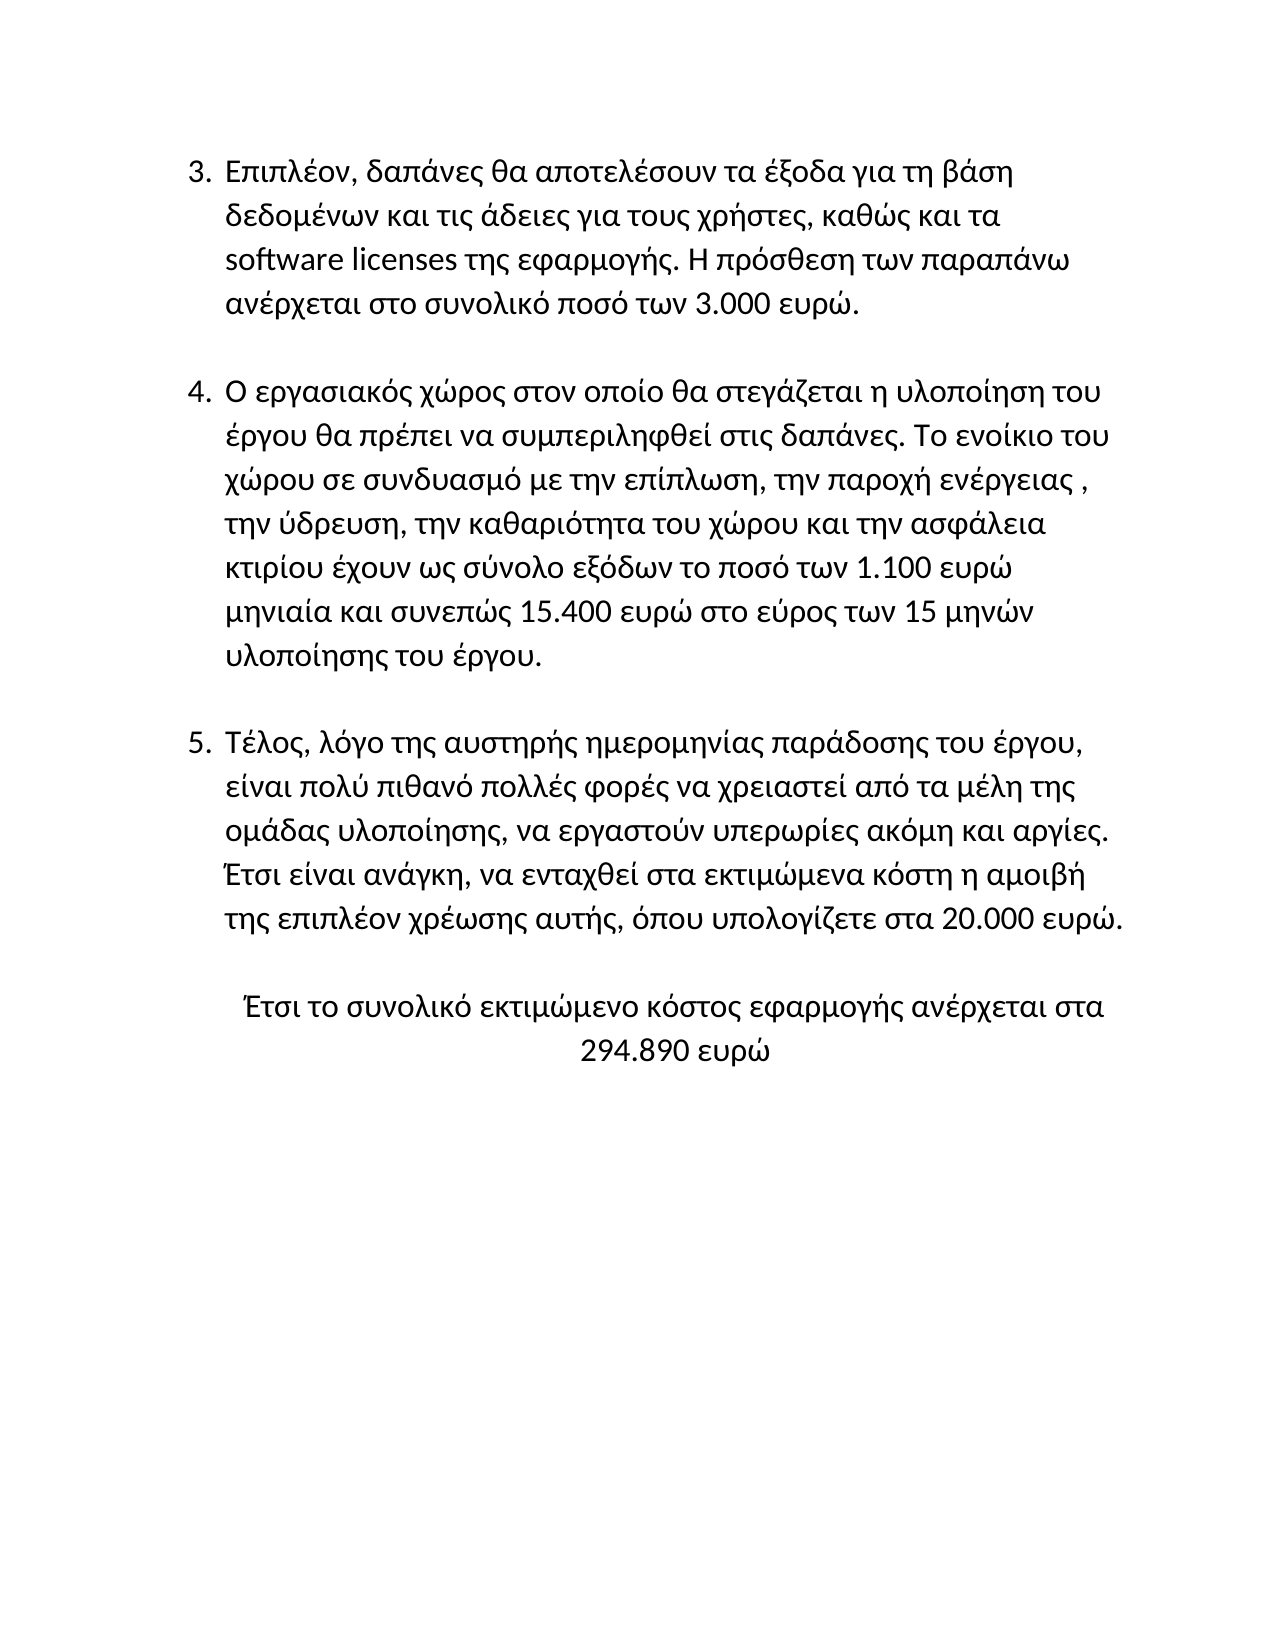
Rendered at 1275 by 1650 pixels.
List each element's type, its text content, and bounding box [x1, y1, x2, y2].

list Επιπλέον, δαπάνες θα αποτελέσουν τα έξοδα για τη βάση δεδομένων και τις άδειες για τους χρήστες, καθώς και τα software licenses της εφαρμογής. Η πρόσθεση των παραπάνω ανέρχεται στο συνολικό ποσό των 3.000 ευρώ. [187, 150, 1125, 323]
list Ο εργασιακός χώρος στον οποίο θα στεγάζεται η υλοποίηση του έργου θα πρέπει να συμπεριληφθεί στις δαπάνες. Το ενοίκιο του χώρου σε συνδυασμό με την επίπλωση, την παροχή ενέργειας , την ύδρευση, την καθαριότητα του χώρου και την ασφάλεια κτιρίου έχουν ως σύνολο εξόδων το ποσό των 1.100 ευρώ μηνιαία και συνεπώς 15.400 ευρώ στο εύρος των 15 μηνών υλοποίησης του έργου. [187, 370, 1125, 674]
list Έτσι το συνολικό εκτιμώμενο κόστος εφαρμογής ανέρχεται στα 294.890 ευρώ [225, 985, 1125, 1070]
list Τέλος, λόγο της αυστηρής ημερομηνίας παράδοσης του έργου, είναι πολύ πιθανό πολλές φορές να χρειαστεί από τα μέλη της ομάδας υλοποίησης, να εργαστούν υπερωρίες ακόμη και αργίες. Έτσι είναι ανάγκη, να ενταχθεί στα εκτιμώμενα κόστη η αμοιβή της επιπλέον χρέωσης αυτής, όπου υπολογίζετε στα 20.000 ευρώ. [187, 721, 1125, 938]
